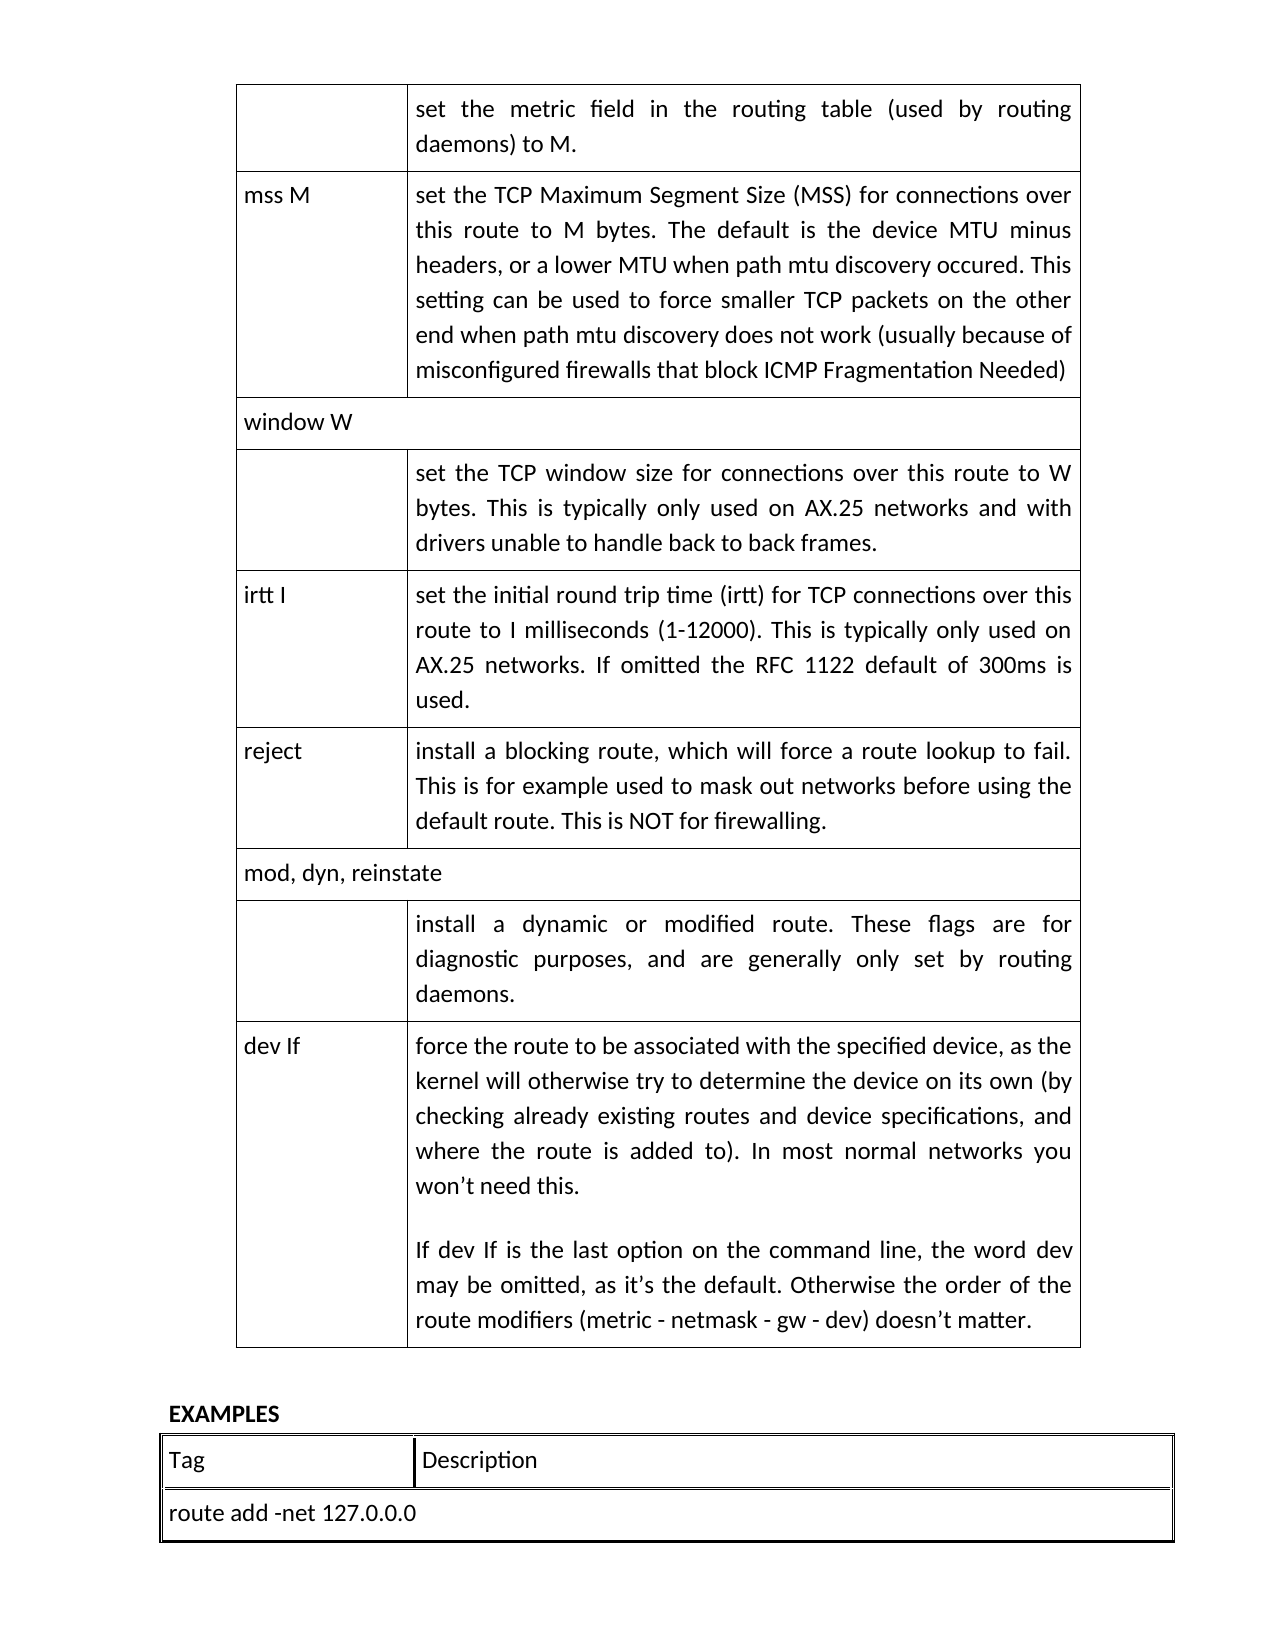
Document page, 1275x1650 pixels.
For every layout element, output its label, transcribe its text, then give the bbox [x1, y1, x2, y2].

table_header Description [414, 1436, 1172, 1486]
table_cell [237, 901, 407, 1021]
table_cell [237, 85, 407, 171]
table_cell set the TCP window size for connections over this route to W bytes. This is typically only used on AX.25 networks and with drivers unable to handle back to back frames. [408, 450, 1080, 570]
table_cell irtt I [237, 571, 407, 727]
table_cell mss M [237, 172, 407, 397]
table_cell install a dynamic or modified route. These flags are for diagnostic purposes, and are generally only set by routing daemons. [408, 901, 1080, 1021]
subtitle EXAMPLES [169, 1398, 1162, 1428]
table_header Tag [161, 1434, 414, 1486]
table_cell mod, dyn, reinstate [237, 849, 1080, 899]
table_cell route add -net 127.0.0.0 [163, 1486, 1172, 1540]
table_cell window W [237, 398, 1080, 449]
table_cell force the route to be associated with the specified device, as the kernel will otherwise try to determine the device on its own (by checking already existing routes and device specifications, and where the route is added to). In most normal networks you won’t need this. If dev If is the last option on the command line, the word dev may be omitted, as it’s the default. Otherwise the order of the route modifiers (metric - netmask - gw - dev) doesn’t matter. [408, 1022, 1080, 1347]
table_cell dev If [237, 1022, 407, 1347]
table_cell install a blocking route, which will force a route lookup to fail. This is for example used to mask out networks before using the default route. This is NOT for firewalling. [408, 728, 1080, 848]
table_cell set the initial round trip time (irtt) for TCP connections over this route to I milliseconds (1-12000). This is typically only used on AX.25 networks. If omitted the RFC 1122 default of 300ms is used. [408, 571, 1080, 727]
table_cell reject [237, 728, 407, 848]
table_cell [237, 450, 407, 570]
table_cell set the metric field in the routing table (used by routing daemons) to M. [408, 85, 1080, 171]
table_cell set the TCP Maximum Segment Size (MSS) for connections over this route to M bytes. The default is the device MTU minus headers, or a lower MTU when path mtu discovery occured. This setting can be used to force smaller TCP packets on the other end when path mtu discovery does not work (usually because of misconfigured firewalls that block ICMP Fragmentation Needed) [408, 172, 1080, 397]
